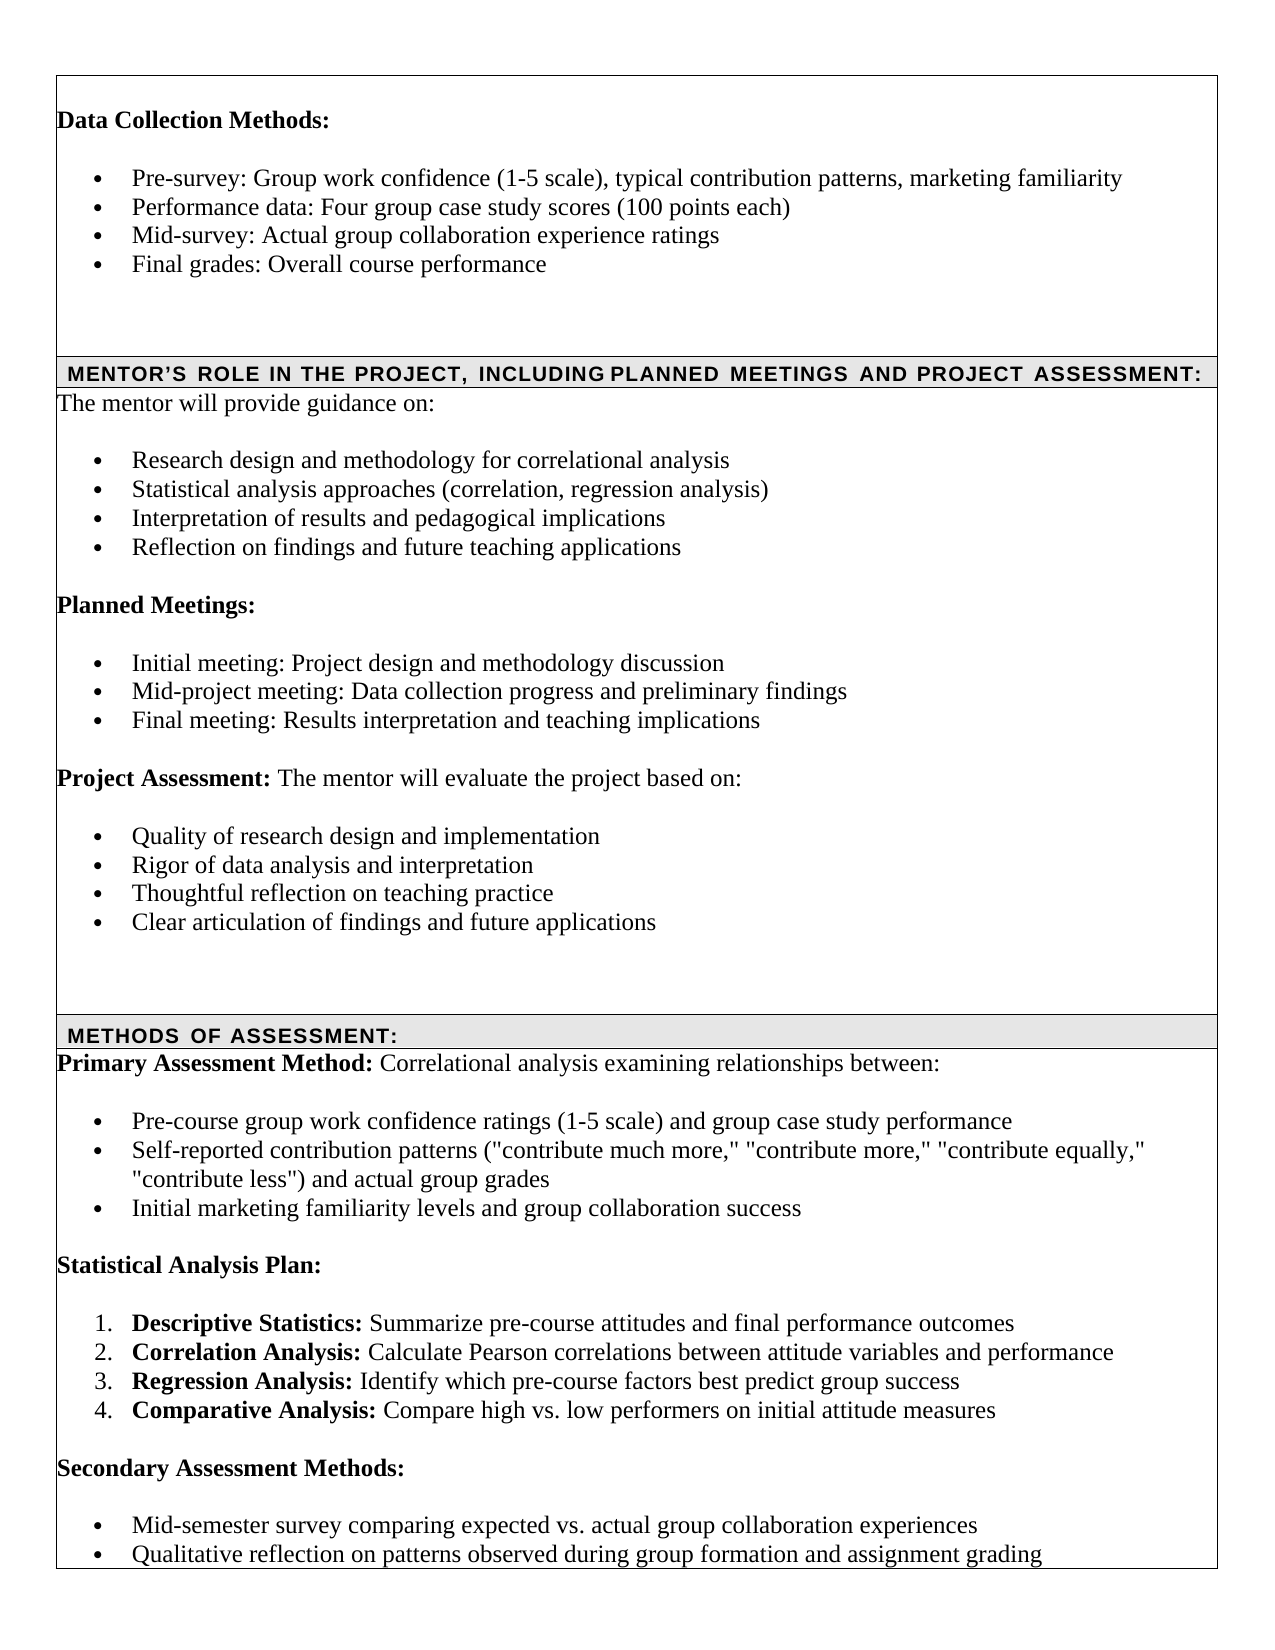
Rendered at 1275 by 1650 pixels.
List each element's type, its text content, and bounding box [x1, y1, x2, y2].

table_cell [57, 1049, 1217, 1568]
table_cell The mentor will provide guidance on: Research design and methodology for correlational analysis Statistical analysis approaches (correlation, regression analysis) Interpretation of results and pedagogical implications Reflection on findings and future teaching applications Planned Meetings: Initial meeting: Project design and methodology discussion Mid-project meeting: Data collection progress and preliminary findings Final meeting: Results interpretation and teaching implications Project Assessment: The mentor will evaluate the project based on: Quality of research design and implementation Rigor of data analysis and interpretation Thoughtful reflection on teaching practice Clear articulation of findings and future applications [57, 388, 1217, 1013]
table_cell MENTOR’S ROLE IN THE PROJECT, INCLUDING PLANNED MEETINGS AND PROJECT ASSESSMENT: [57, 357, 1217, 387]
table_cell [57, 76, 1217, 356]
table_cell METHODS OF ASSESSMENT: [57, 1015, 1217, 1047]
